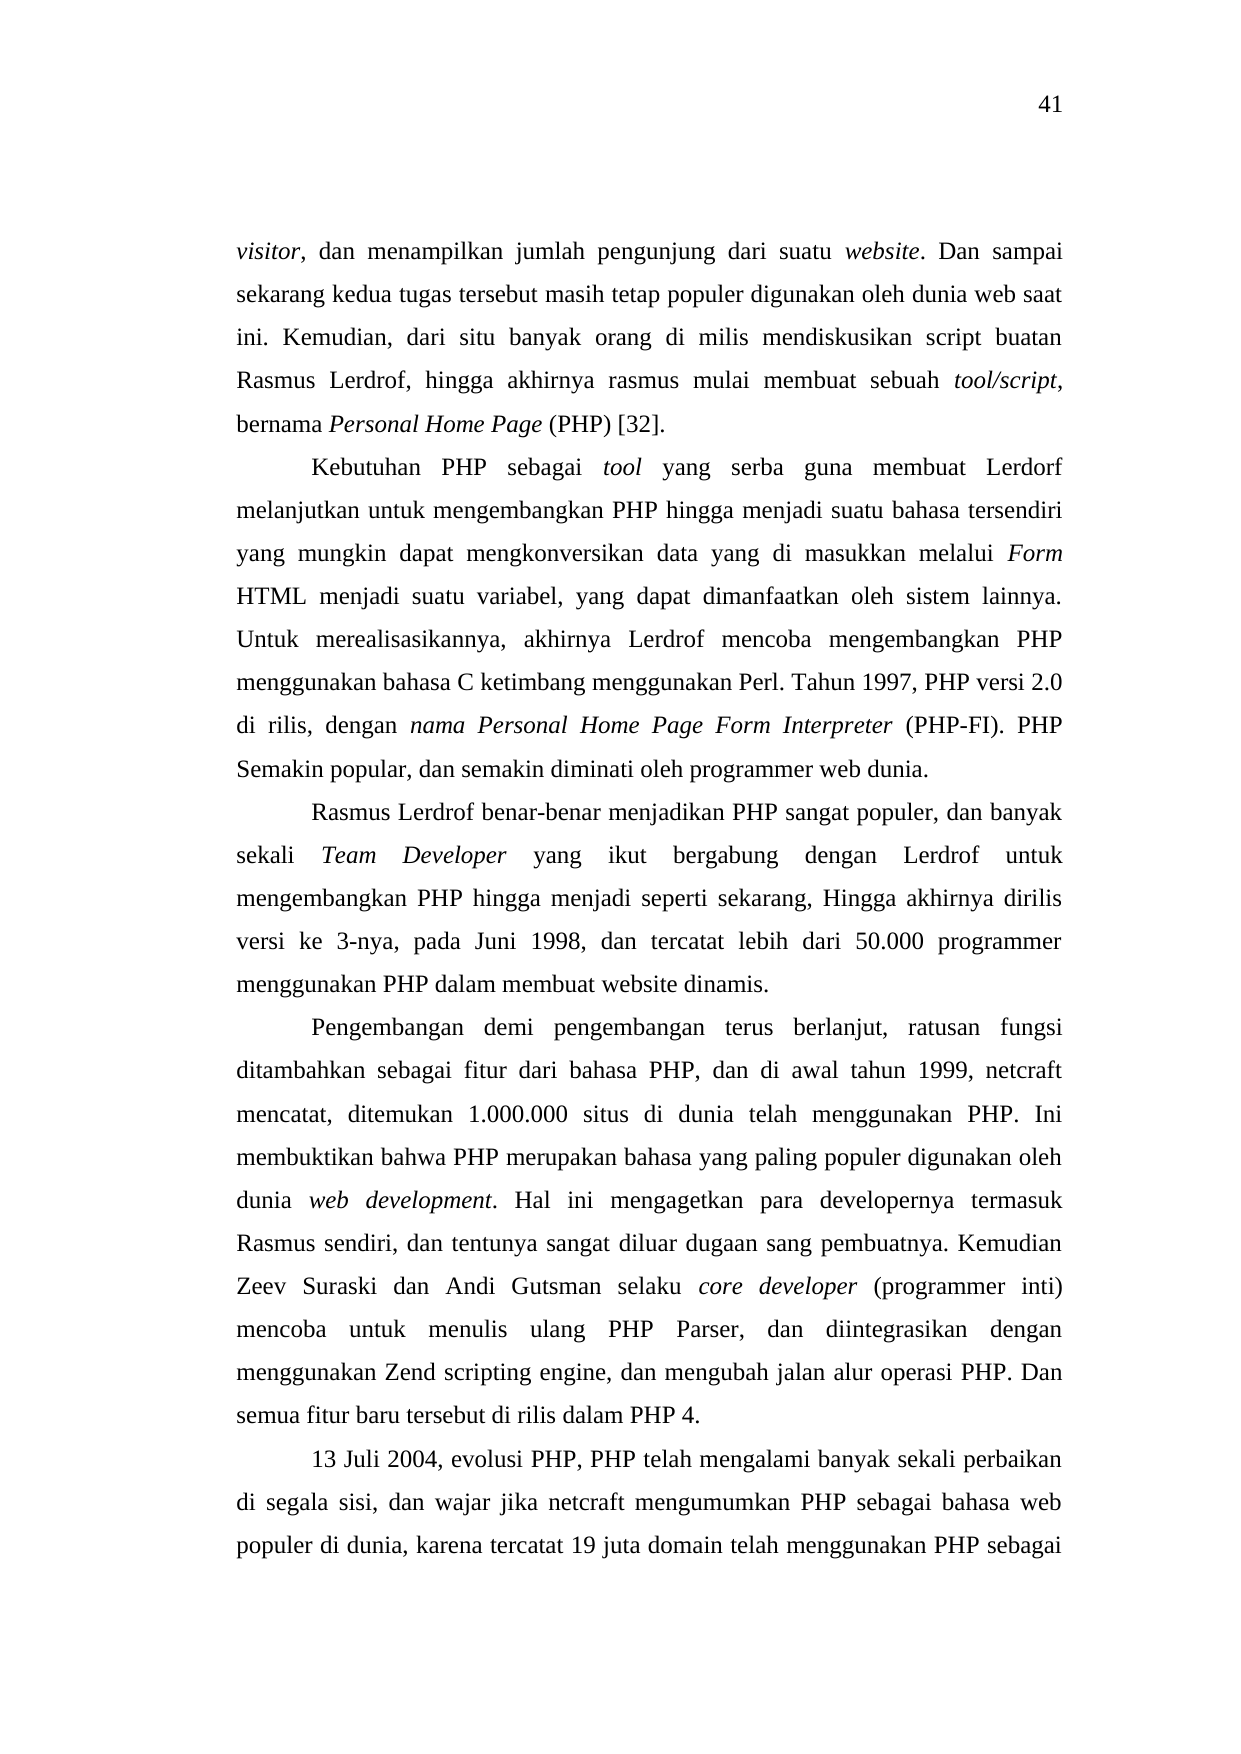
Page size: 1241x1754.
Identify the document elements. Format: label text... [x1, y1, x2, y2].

text Rasmus Lerdrof benar-benar menjadikan PHP sangat populer, dan banyak sekali Team Developer yang ikut bergabung dengan Lerdrof untuk mengembangkan PHP hingga menjadi seperti sekarang, Hingga akhirnya dirilis versi ke 3-nya, pada Juni 1998, dan tercatat lebih dari 50.000 programmer menggunakan PHP dalam membuat website dinamis. [236, 797, 1063, 998]
text Kebutuhan PHP sebagai tool yang serba guna membuat Lerdorf melanjutkan untuk mengembangkan PHP hingga menjadi suatu bahasa tersendiri yang mungkin dapat mengkonversikan data yang di masukkan melalui Form HTML menjadi suatu variabel, yang dapat dimanfaatkan oleh sistem lainnya. Untuk merealisasikannya, akhirnya Lerdrof mencoba mengembangkan PHP menggunakan bahasa C ketimbang menggunakan Perl. Tahun 1997, PHP versi 2.0 di rilis, dengan nama Personal Home Page Form Interpreter (PHP-FI). PHP Semakin popular, dan semakin diminati oleh programmer web dunia. [236, 452, 1063, 782]
text Pengembangan demi pengembangan terus berlanjut, ratusan fungsi ditambahkan sebagai fitur dari bahasa PHP, dan di awal tahun 1999, netcraft mencatat, ditemukan 1.000.000 situs di dunia telah menggunakan PHP. Ini membuktikan bahwa PHP merupakan bahasa yang paling populer digunakan oleh dunia web development. Hal ini mengagetkan para developernya termasuk Rasmus sendiri, dan tentunya sangat diluar dugaan sang pembuatnya. Kemudian Zeev Suraski dan Andi Gutsman selaku core developer (programmer inti) mencoba untuk menulis ulang PHP Parser, dan diintegrasikan dengan menggunakan Zend scripting engine, dan mengubah jalan alur operasi PHP. Dan semua fitur baru tersebut di rilis dalam PHP 4. [236, 1012, 1063, 1429]
